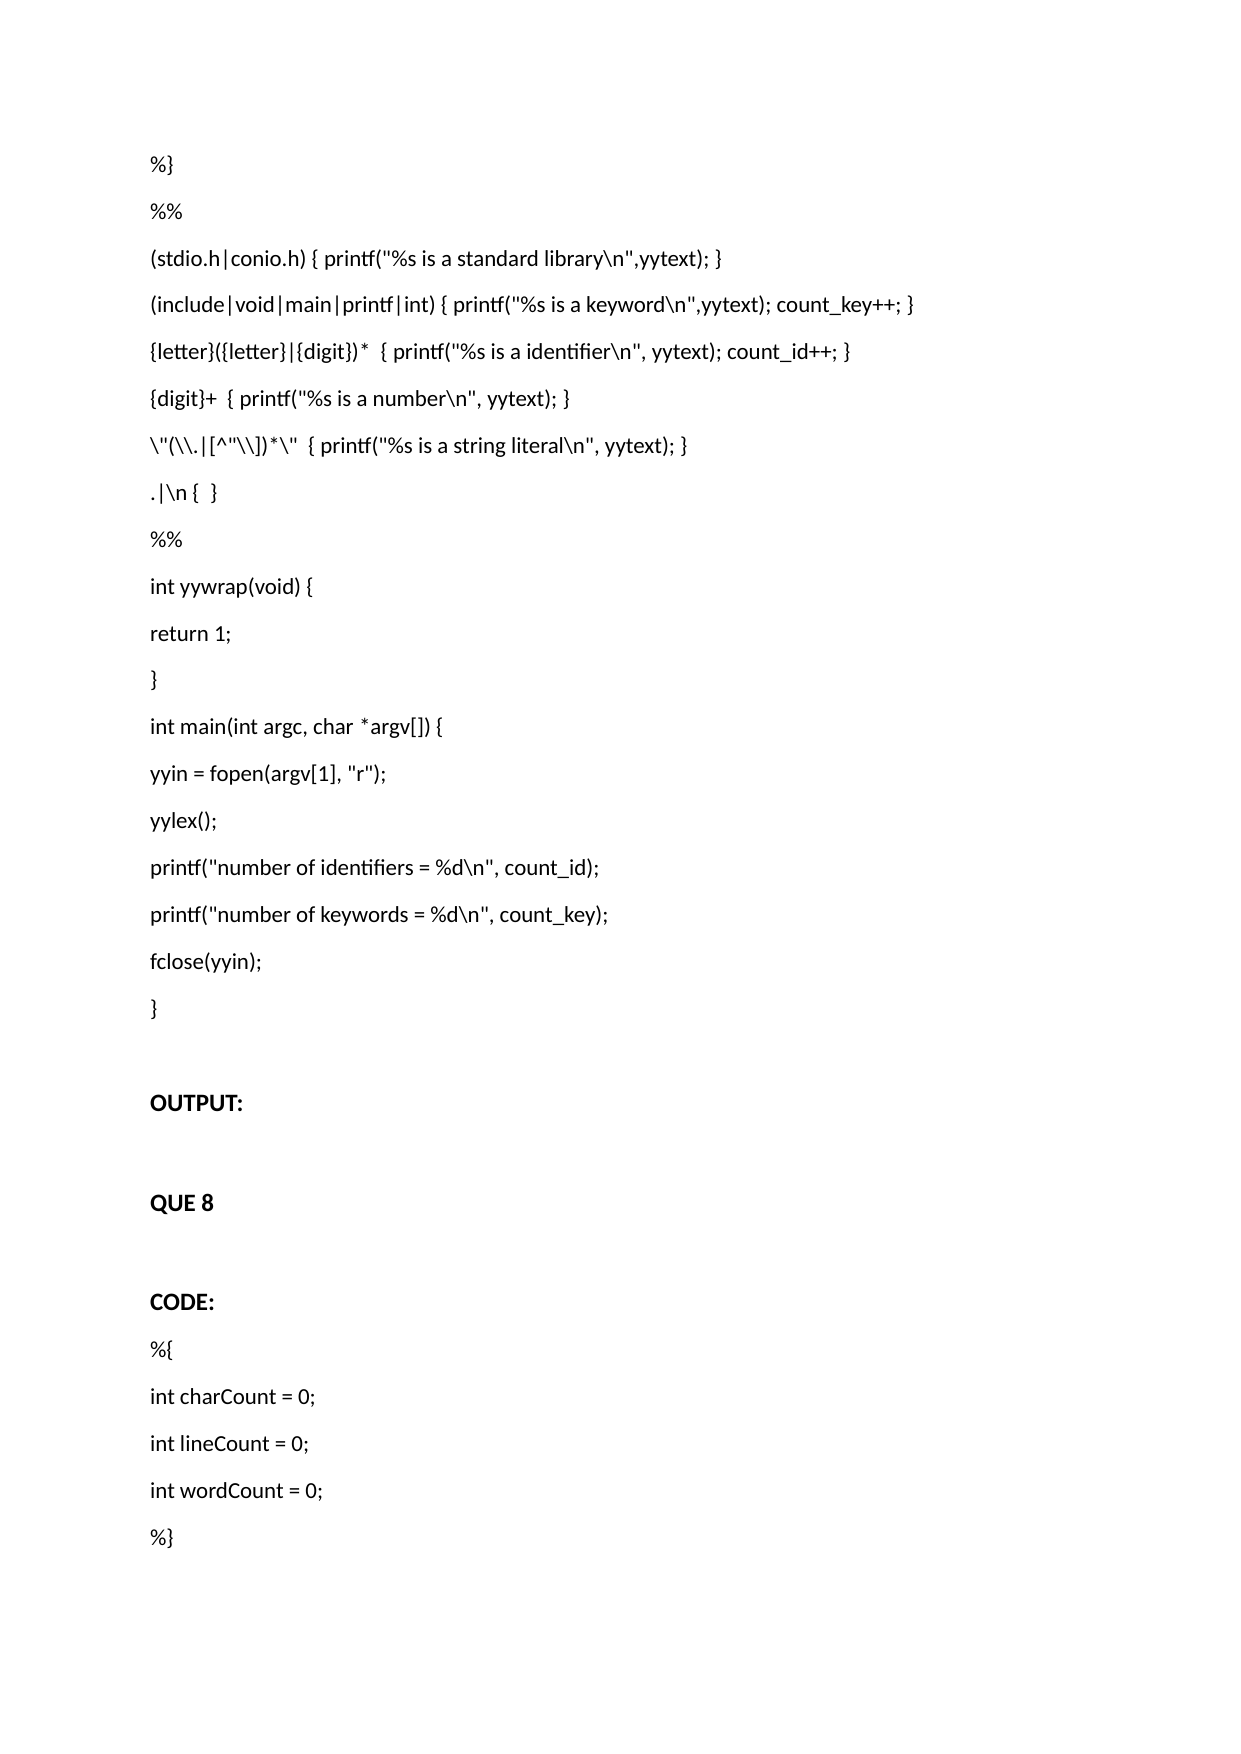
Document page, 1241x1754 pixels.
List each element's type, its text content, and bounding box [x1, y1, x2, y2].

text return 1; [150, 619, 1090, 647]
text {letter}({letter}|{digit})* { printf("%s is a identifier\n", yytext); count_id++; } [150, 337, 1090, 366]
text yylex(); [150, 806, 1090, 834]
text .|\n { } [150, 478, 1090, 506]
text printf("number of keywords = %d\n", count_key); [150, 900, 1090, 928]
text CODE: [150, 1286, 1090, 1316]
text (include|void|main|printf|int) { printf("%s is a keyword\n",yytext); count_key++; } [150, 291, 1090, 319]
text (stdio.h|conio.h) { printf("%s is a standard library\n",yytext); } [150, 244, 1090, 272]
text int wordCount = 0; [150, 1476, 1090, 1504]
text %} [150, 1523, 1090, 1551]
text int yywrap(void) { [150, 572, 1090, 600]
text int charCount = 0; [150, 1382, 1090, 1410]
text %{ [150, 1335, 1090, 1363]
text QUE 8 [150, 1187, 1090, 1217]
text %% [150, 525, 1090, 553]
text } [150, 666, 1090, 694]
text yyin = fopen(argv[1], "r"); [150, 759, 1090, 787]
text \"(\\.|[^"\\])*\" { printf("%s is a string literal\n", yytext); } [150, 431, 1090, 459]
text {digit}+ { printf("%s is a number\n", yytext); } [150, 384, 1090, 412]
text %% [150, 197, 1090, 225]
text int main(int argc, char *argv[]) { [150, 712, 1090, 741]
text %} [150, 150, 1090, 178]
text } [150, 994, 1090, 1022]
text fclose(yyin); [150, 947, 1090, 975]
text printf("number of identifiers = %d\n", count_id); [150, 853, 1090, 881]
text OUTPUT: [150, 1087, 1090, 1118]
text int lineCount = 0; [150, 1429, 1090, 1457]
